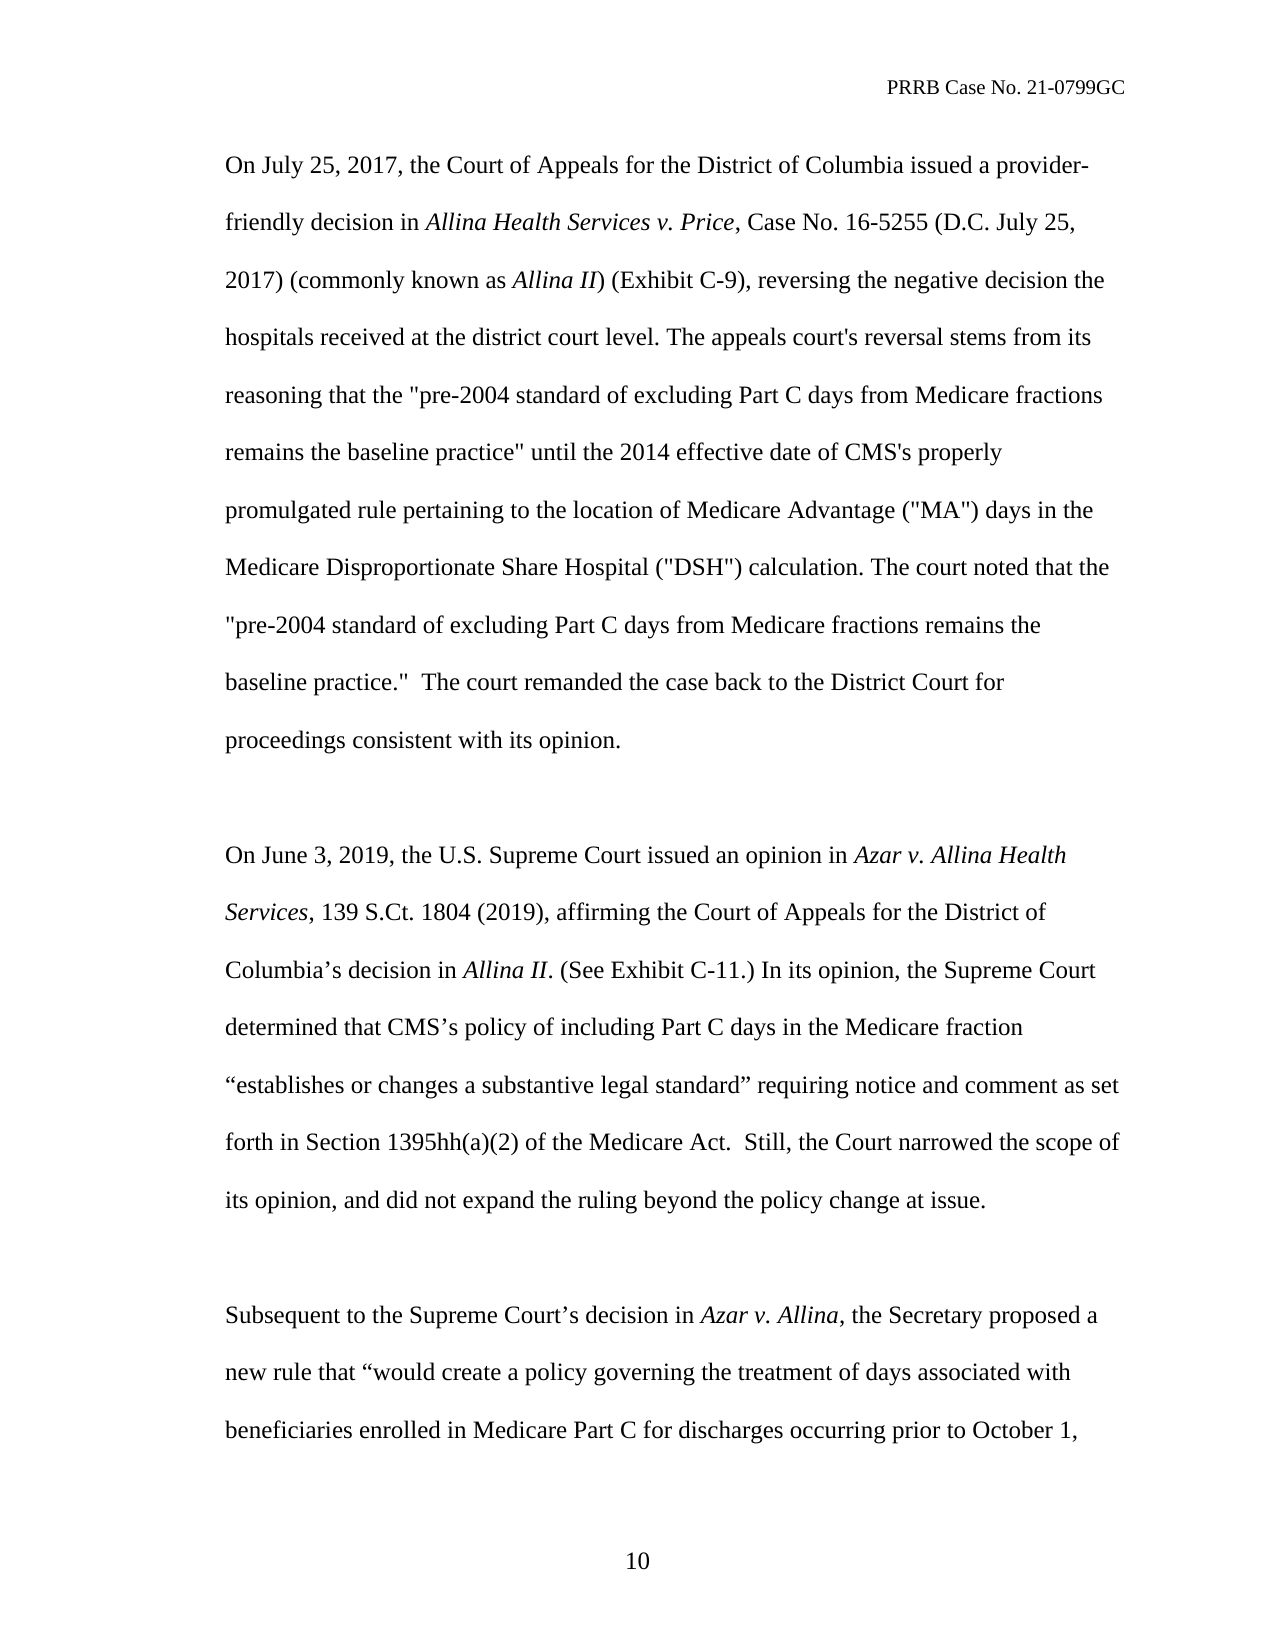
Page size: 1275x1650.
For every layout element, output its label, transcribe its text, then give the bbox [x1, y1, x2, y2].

text On July 25, 2017, the Court of Appeals for the District of Columbia issued a provider-friendly decision in Allina Health Services v. Price, Case No. 16-5255 (D.C. July 25, 2017) (commonly known as Allina II) (Exhibit C-9), reversing the negative decision the hospitals received at the district court level. The appeals court's reversal stems from its reasoning that the "pre-2004 standard of excluding Part C days from Medicare fractions remains the baseline practice" until the 2014 effective date of CMS's properly promulgated rule pertaining to the location of Medicare Advantage ("MA") days in the Medicare Disproportionate Share Hospital ("DSH") calculation. The court noted that the "pre-2004 standard of excluding Part C days from Medicare fractions remains the baseline practice." The court remanded the case back to the District Court for proceedings consistent with its opinion. [225, 150, 1125, 754]
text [225, 1300, 1125, 1444]
text On June 3, 2019, the U.S. Supreme Court issued an opinion in Azar v. Allina Health Services, 139 S.Ct. 1804 (2019), affirming the Court of Appeals for the District of Columbia’s decision in Allina II. (See Exhibit C-11.) In its opinion, the Supreme Court determined that CMS’s policy of including Part C days in the Medicare fraction “establishes or changes a substantive legal standard” requiring notice and comment as set forth in Section 1395hh(a)(2) of the Medicare Act. Still, the Court narrowed the scope of its opinion, and did not expand the ruling beyond the policy change at issue. [225, 840, 1125, 1214]
